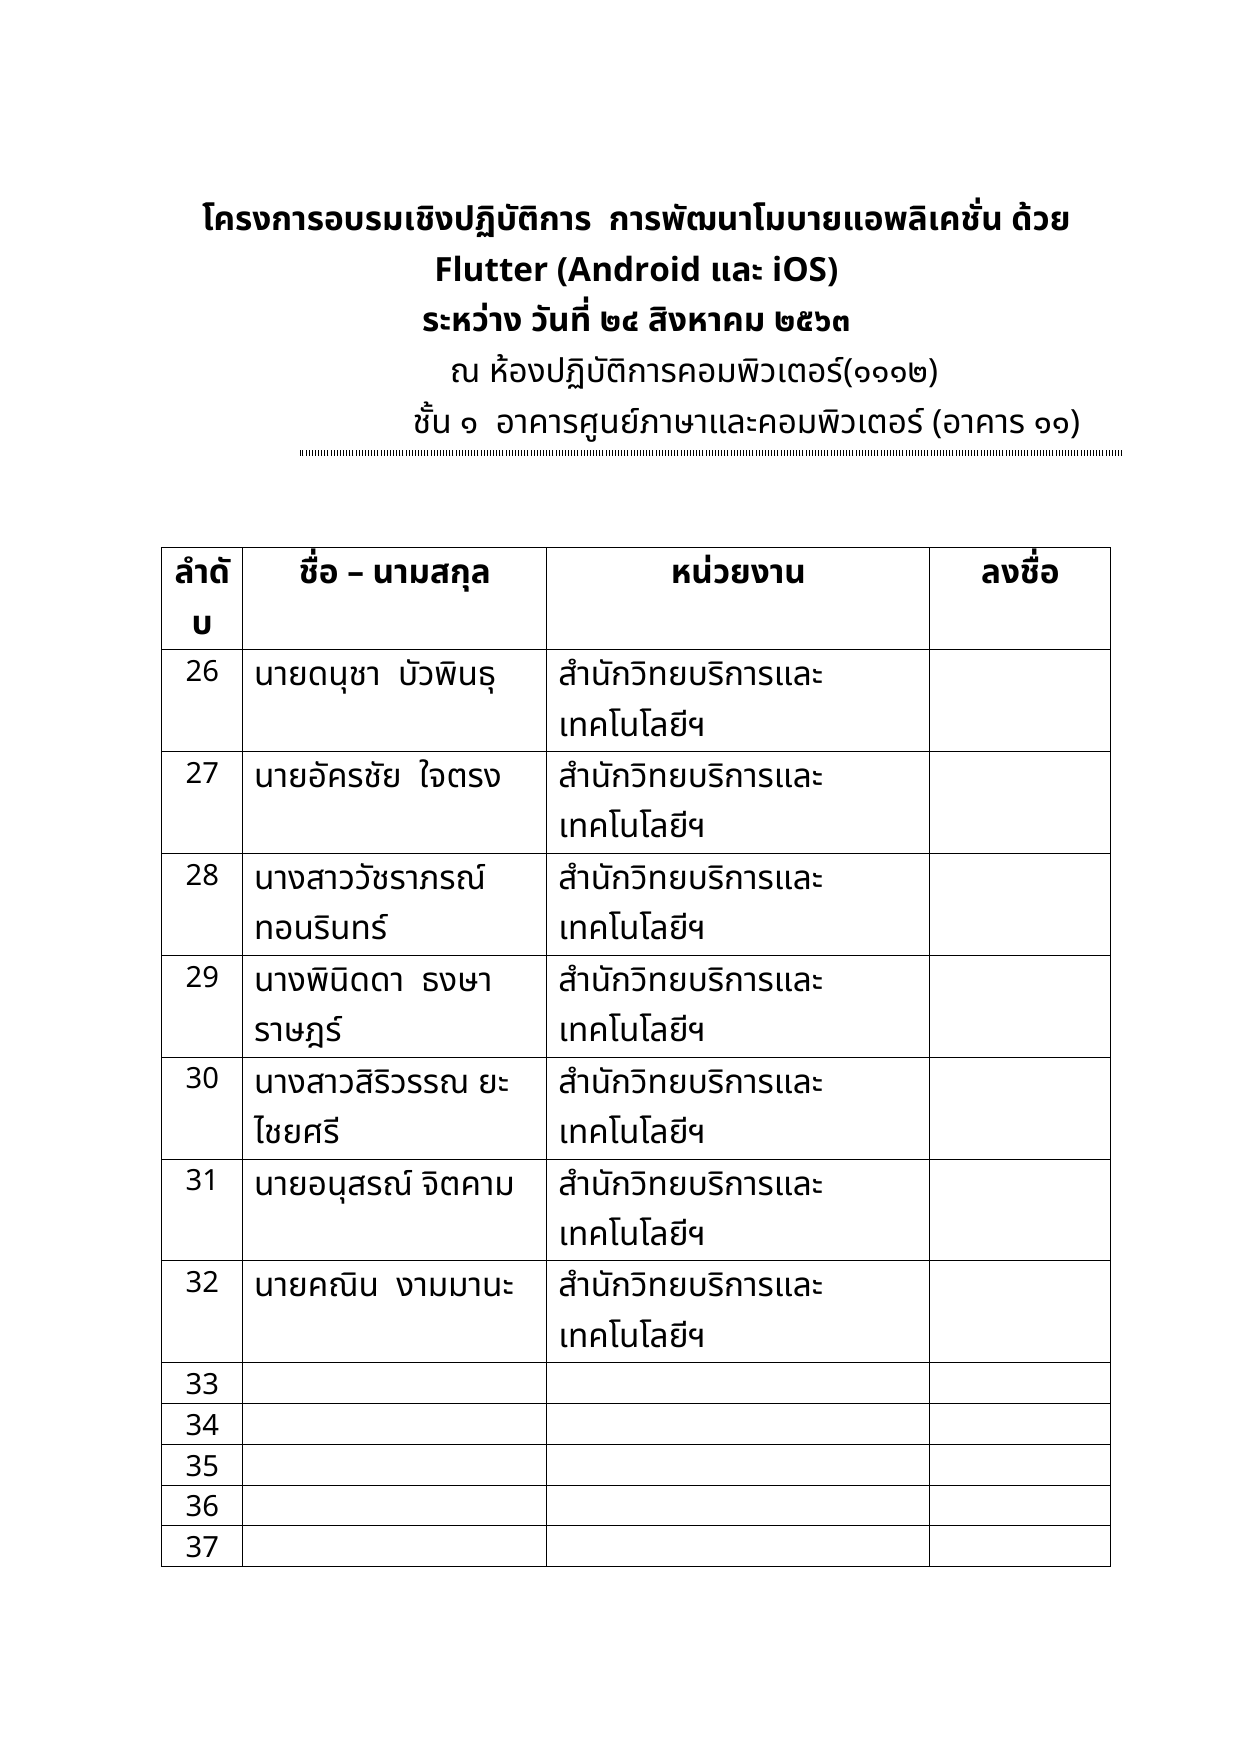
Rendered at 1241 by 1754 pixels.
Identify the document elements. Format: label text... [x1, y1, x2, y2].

table_cell นางพินิดดา ธงษาราษฎร์ [243, 956, 546, 1057]
table_cell 31 [162, 1160, 242, 1260]
table_cell 33 [162, 1363, 242, 1403]
table_cell [930, 1526, 1110, 1566]
table_cell 32 [162, 1261, 242, 1362]
table_cell [930, 854, 1110, 955]
table_cell สำนักวิทยบริการและเทคโนโลยีฯ [547, 1058, 929, 1158]
table_cell 27 [162, 752, 242, 853]
table_cell [930, 1486, 1110, 1525]
table_header ชื่อ – นามสกุล [243, 548, 546, 649]
table_cell [243, 1526, 546, 1566]
table_cell สำนักวิทยบริการและเทคโนโลยีฯ [547, 752, 929, 853]
table_cell 35 [162, 1445, 242, 1484]
table_cell 26 [162, 650, 242, 751]
table_cell นางสาววัชราภรณ์ ทอนรินทร์ [243, 854, 546, 955]
table_cell สำนักวิทยบริการและเทคโนโลยีฯ [547, 650, 929, 751]
table_cell [547, 1404, 929, 1444]
table_cell [243, 1404, 546, 1444]
table_cell นายอัครชัย ใจตรง [243, 752, 546, 853]
table_cell [930, 1404, 1110, 1444]
table_cell สำนักวิทยบริการและเทคโนโลยีฯ [547, 1160, 929, 1260]
table_cell 34 [162, 1404, 242, 1444]
table_cell [930, 1261, 1110, 1362]
table_cell 28 [162, 854, 242, 955]
table_cell [930, 956, 1110, 1057]
table_cell นายคณิน งามมานะ [243, 1261, 546, 1362]
text ณ ห้องปฏิบัติการคอมพิวเตอร์(๑๑๑๒) ชั้น ๑ อาคารศูนย์ภาษาและคอมพิวเตอร์ (อาคาร ๑๑) [300, 347, 1122, 456]
text โครงการอบรมเชิงปฏิบัติการ การพัฒนาโมบายแอพลิเคชั่น ด้วย Flutter (Android และ iOS) [150, 195, 1122, 296]
text ระหว่าง วันที่ ๒๔ สิงหาคม ๒๕๖๓ [150, 296, 1122, 347]
table_cell 37 [162, 1526, 242, 1566]
table_cell [547, 1363, 929, 1403]
table_header หน่วยงาน [547, 548, 929, 649]
table_cell [243, 1363, 546, 1403]
table_cell [547, 1486, 929, 1525]
table_cell [243, 1445, 546, 1484]
table_cell [930, 1160, 1110, 1260]
table_cell [243, 1486, 546, 1525]
table_cell สำนักวิทยบริการและเทคโนโลยีฯ [547, 956, 929, 1057]
table_cell [930, 1363, 1110, 1403]
table_cell [930, 1445, 1110, 1484]
table_cell 30 [162, 1058, 242, 1158]
table_cell [930, 752, 1110, 853]
table_cell นายอนุสรณ์ จิตคาม [243, 1160, 546, 1260]
table_cell 29 [162, 956, 242, 1057]
table_cell [930, 650, 1110, 751]
table_cell 36 [162, 1486, 242, 1525]
table_cell นายดนุชา บัวพินธุ [243, 650, 546, 751]
table_cell สำนักวิทยบริการและเทคโนโลยีฯ [547, 1261, 929, 1362]
table_header ลงชื่อ [930, 548, 1110, 649]
table_cell [547, 1526, 929, 1566]
table_header ลำดับ [162, 548, 242, 649]
table_cell สำนักวิทยบริการและเทคโนโลยีฯ [547, 854, 929, 955]
table_cell นางสาวสิริวรรณ ยะไชยศรี [243, 1058, 546, 1158]
table_cell [930, 1058, 1110, 1158]
table_cell [547, 1445, 929, 1484]
